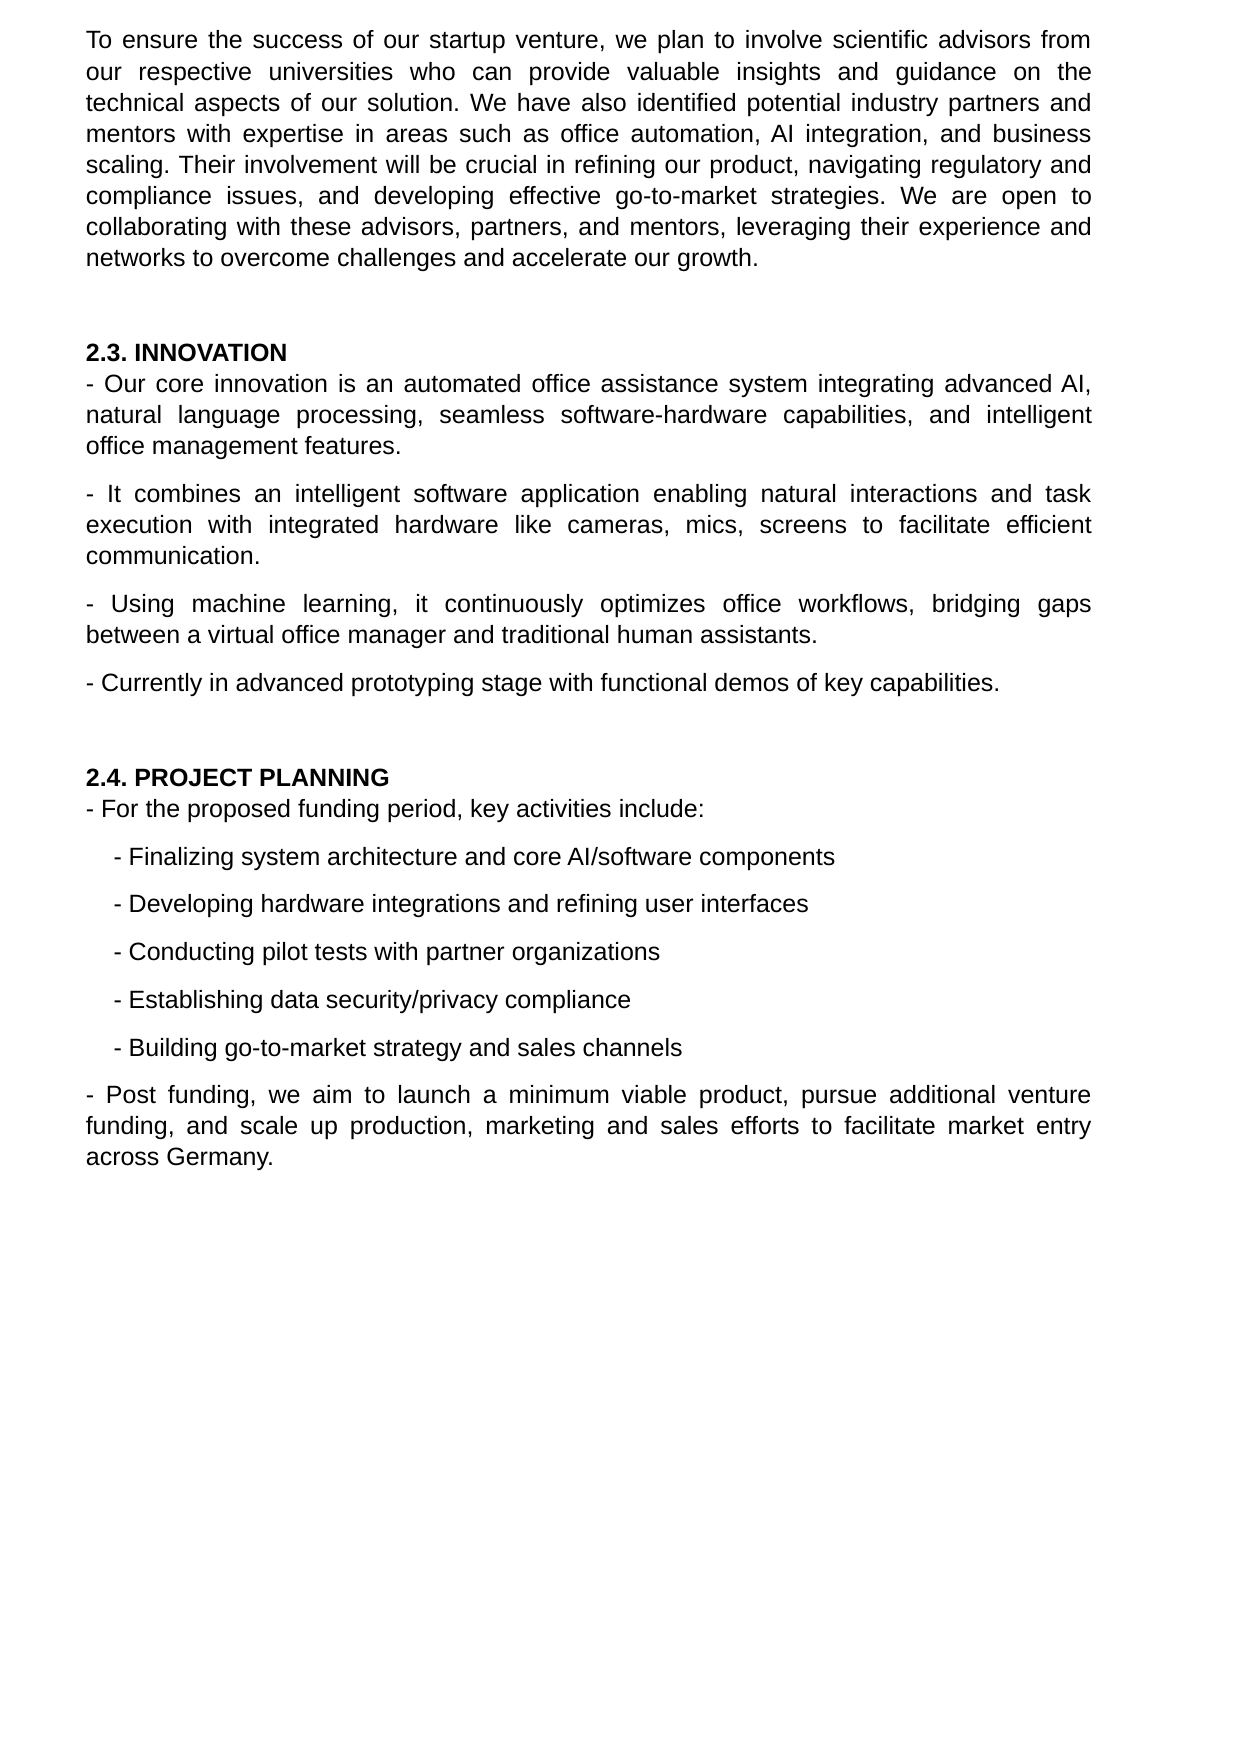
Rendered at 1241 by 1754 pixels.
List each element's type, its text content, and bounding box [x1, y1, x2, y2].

text - Developing hardware integrations and refining user interfaces [86, 889, 1093, 918]
text - Conducting pilot tests with partner organizations [86, 937, 1093, 966]
text - It combines an intelligent software application enabling natural interactions and task execution with integrated hardware like cameras, mics, screens to facilitate efficient communication. [86, 479, 1093, 570]
text - Finalizing system architecture and core AI/software components [86, 842, 1093, 871]
text - Currently in advanced prototyping stage with functional demos of key capabilities. [86, 668, 1093, 696]
text - Building go-to-market strategy and sales channels [86, 1033, 1093, 1061]
text - For the proposed funding period, key activities include: [86, 794, 1093, 823]
text - Using machine learning, it continuously optimizes office workflows, bridging gaps between a virtual office manager and traditional human assistants. [86, 589, 1093, 649]
text - Establishing data security/privacy compliance [86, 985, 1093, 1014]
text - Our core innovation is an automated office assistance system integrating advanced AI, natural language processing, seamless software-hardware capabilities, and intelligent office management features. [86, 369, 1093, 460]
text - Post funding, we aim to launch a minimum viable product, pursue additional venture funding, and scale up production, marketing and sales efforts to facilitate market entry across Germany. [86, 1080, 1093, 1171]
subtitle 2.4. Project Planning [86, 763, 1093, 792]
subtitle 2.3. Innovation [86, 338, 1093, 367]
text To ensure the success of our startup venture, we plan to involve scientific advisors from our respective universities who can provide valuable insights and guidance on the technical aspects of our solution. We have also identified potential industry partners and mentors with expertise in areas such as office automation, AI integration, and business scaling. Their involvement will be crucial in refining our product, navigating regulatory and compliance issues, and developing effective go-to-market strategies. We are open to collaborating with these advisors, partners, and mentors, leveraging their experience and networks to overcome challenges and accelerate our growth. [86, 26, 1093, 272]
